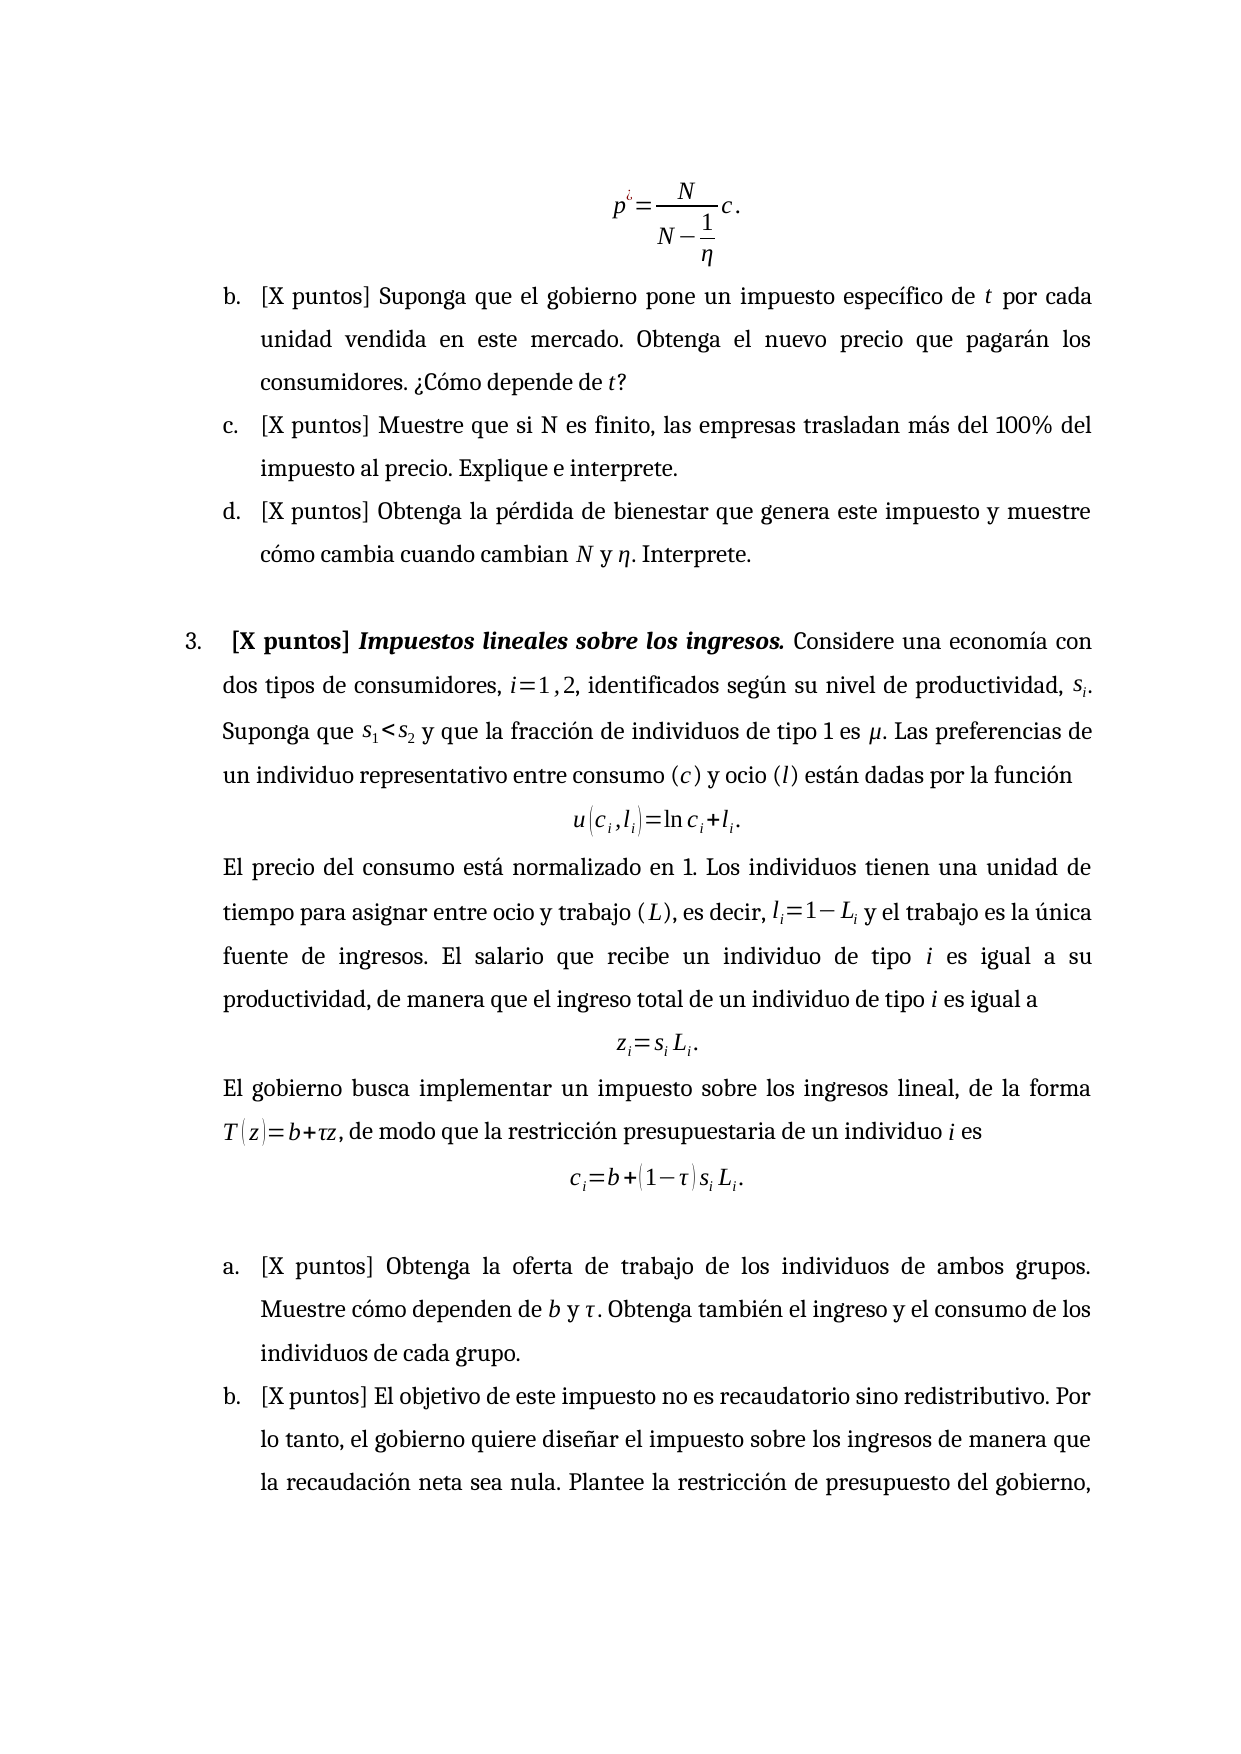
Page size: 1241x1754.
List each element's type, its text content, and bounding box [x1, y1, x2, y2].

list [223, 1382, 1092, 1497]
list [X puntos] Obtenga la oferta de trabajo de los individuos de ambos grupos. Muestre cómo dependen de y . Obtenga también el ingreso y el consumo de los individuos de cada grupo. [223, 1252, 1092, 1367]
list El gobierno busca implementar un impuesto sobre los ingresos lineal, de la forma , de modo que la restricción presupuestaria de un individuo es [223, 1074, 1092, 1148]
list [X puntos] Impuestos lineales sobre los ingresos. Considere una economía con dos tipos de consumidores, , identificados según su nivel de productividad, . Suponga que y que la fracción de individuos de tipo 1 es . Las preferencias de un individuo representativo entre consumo () y ocio () están dadas por la función [185, 627, 1092, 790]
list El precio del consumo está normalizado en 1. Los individuos tienen una unidad de tiempo para asignar entre ocio y trabajo (), es decir, y el trabajo es la única fuente de ingresos. El salario que recibe un individuo de tipo es igual a su productividad, de manera que el ingreso total de un individuo de tipo es igual a [223, 853, 1092, 1014]
list [X puntos] Obtenga la pérdida de bienestar que genera este impuesto y muestre cómo cambia cuando cambian y . Interprete. [223, 497, 1092, 569]
list [X puntos] Suponga que el gobierno pone un impuesto específico de por cada unidad vendida en este mercado. Obtenga el nuevo precio que pagarán los consumidores. ¿Cómo depende de ? [223, 282, 1092, 397]
list [X puntos] Muestre que si N es finito, las empresas trasladan más del 100% del impuesto al precio. Explique e interprete. [223, 411, 1092, 483]
